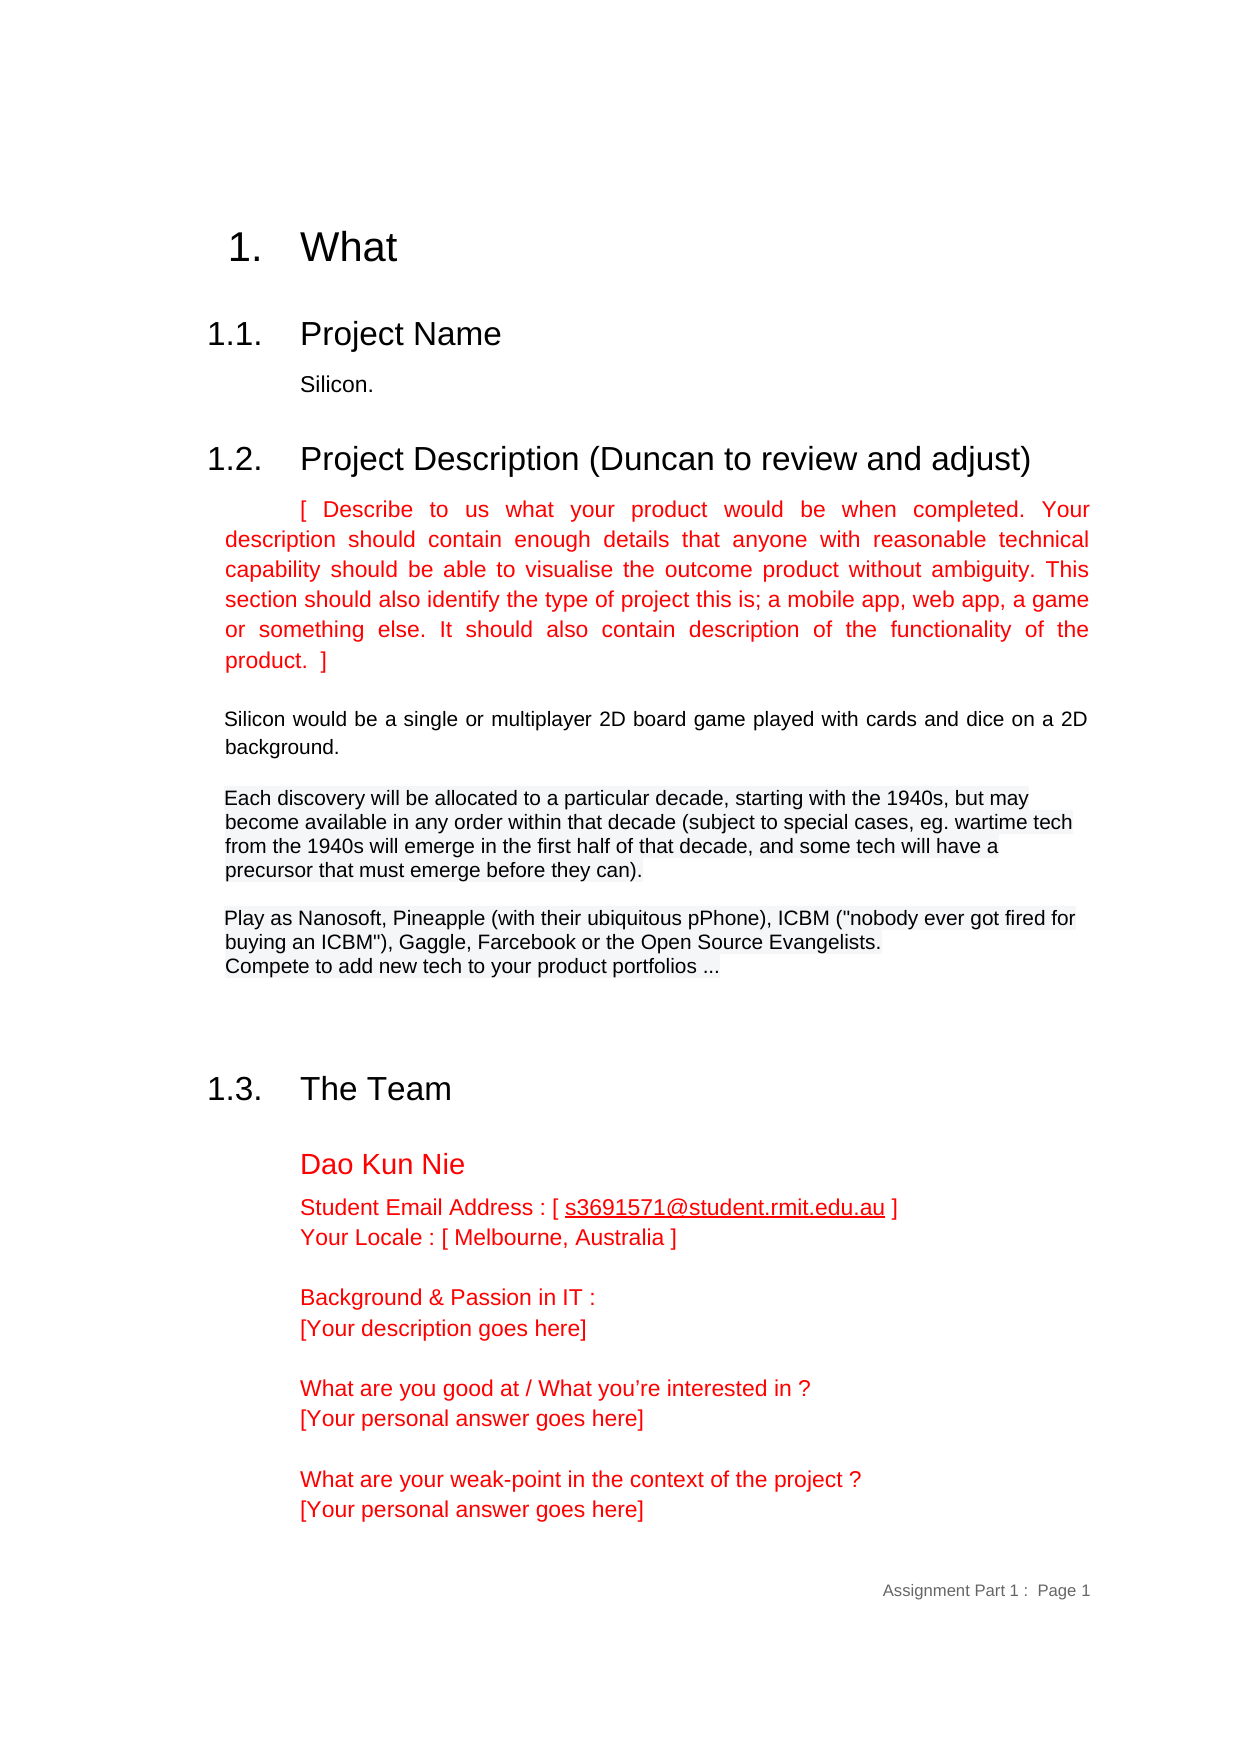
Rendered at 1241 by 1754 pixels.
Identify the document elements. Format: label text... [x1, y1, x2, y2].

text Silicon would be a single or multiplayer 2D board game played with cards and dice on a 2D background. [224, 707, 1090, 758]
text What are your weak-point in the context of the project ? [225, 1466, 1090, 1492]
text Student Email Address : [ s3691571@student.rmit.edu.au ] [225, 1194, 1090, 1220]
text [ Describe to us what your product would be when completed. Your description should contain enough details that anyone with reasonable technical capability should be able to visualise the outcome product without ambiguity. This section should also identify the type of project this is; a mobile app, web app, a game or something else. It should also contain description of the functionality of the product. ] [225, 496, 1090, 673]
subtitle Project Description (Duncan to review and adjust) [262, 439, 1090, 477]
text [Your description goes here] [225, 1314, 1090, 1341]
text [Your personal answer goes here] [225, 1405, 1090, 1432]
text Your Locale : [ Melbourne, Australia ] [225, 1224, 1090, 1250]
text Play as Nanosoft, Pineapple (with their ubiquitous pPhone), ICBM ("nobody ever got fired for buying an ICBM"), Gaggle, Farcebook or the Open Source Evangelists. Compete to add new tech to your product portfolios ... [720, 906, 1090, 978]
subtitle What [225, 222, 1090, 270]
subtitle Dao Kun Nie [225, 1147, 1090, 1180]
text Background & Passion in IT : [225, 1284, 1090, 1311]
text Each discovery will be allocated to a particular decade, starting with the 1940s, but may become available in any order within that decade (subject to special cases, eg. wartime tech from the 1940s will emerge in the first half of that decade, and some tech will have a precursor that must emerge before they can). [643, 786, 1090, 882]
text Silicon. [225, 371, 1090, 397]
subtitle Project Name [262, 314, 1090, 353]
text [Your personal answer goes here] [225, 1496, 1090, 1522]
text What are you good at / What you’re interested in ? [225, 1375, 1090, 1401]
subtitle The Team [262, 1069, 1090, 1108]
